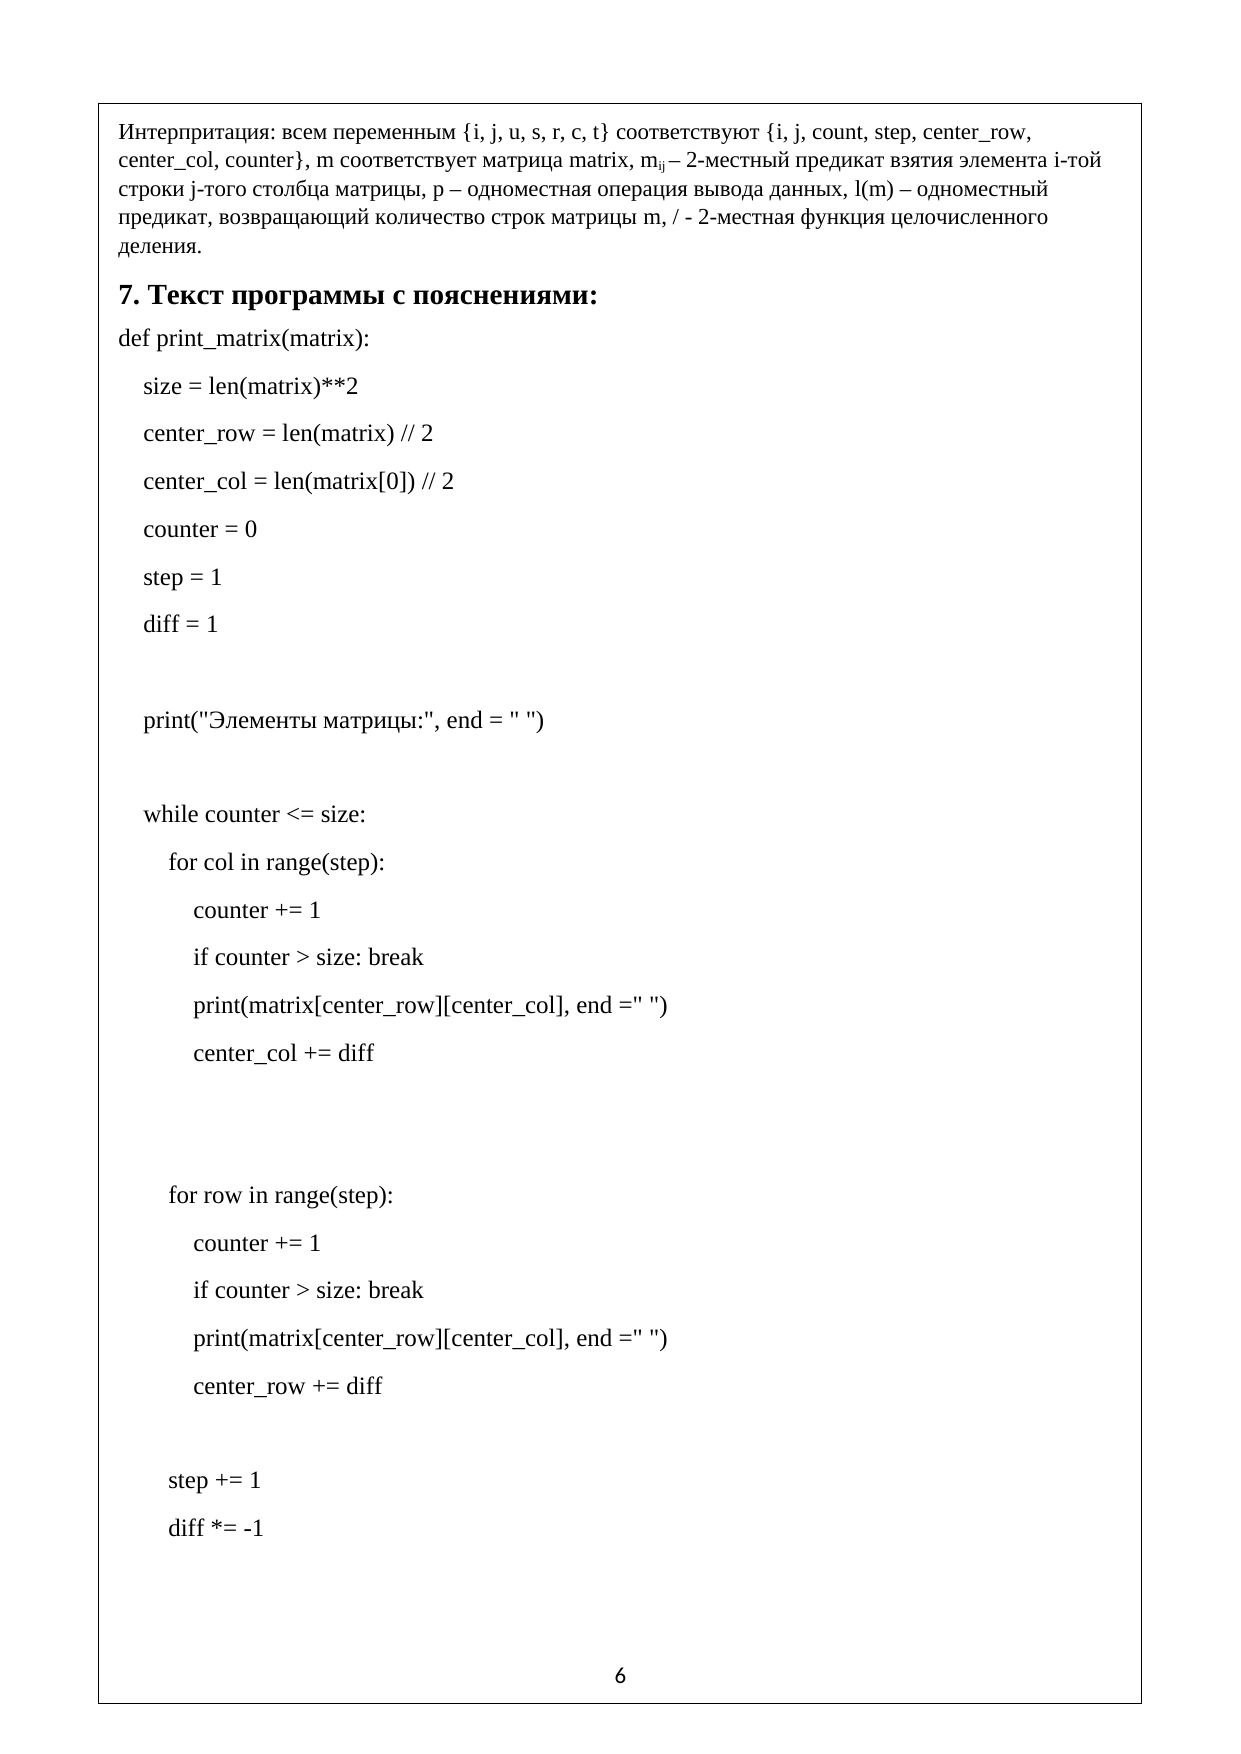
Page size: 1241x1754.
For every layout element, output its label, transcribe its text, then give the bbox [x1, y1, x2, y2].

text counter += 1 [118, 895, 1122, 923]
text Интерпритация: всем переменным {i, j, u, s, r, c, t} соответствуют {i, j, count, step, center_row, center_col, counter}, m соответствует матрица matrix, mij – 2-местный предикат взятия элемента i-той строки j-того столбца матрицы, p – одноместная операция вывода данных, l(m) – одноместный предикат, возвращающий количество строк матрицы m, / - 2-местная функция целочисленного деления. [118, 118, 1122, 258]
text 7. Текст программы с пояснениями: [118, 277, 1122, 311]
text center_col = len(matrix[0]) // 2 [118, 466, 1122, 495]
text for row in range(step): [118, 1180, 1122, 1209]
text while counter <= size: [118, 799, 1122, 828]
text center_row += diff [118, 1371, 1122, 1400]
text print(matrix[center_row][center_col], end =" ") [118, 1323, 1122, 1352]
text print("Элементы матрицы:", end = " ") [118, 705, 1122, 733]
text center_col += diff [118, 1038, 1122, 1067]
text print(matrix[center_row][center_col], end =" ") [118, 990, 1122, 1019]
text diff = 1 [118, 609, 1122, 638]
text diff *= -1 [118, 1513, 1122, 1542]
text step = 1 [118, 562, 1122, 590]
text if counter > size: break [118, 1276, 1122, 1304]
text center_row = len(matrix) // 2 [118, 418, 1122, 447]
text step += 1 [118, 1466, 1122, 1494]
text def print_matrix(matrix): [118, 323, 1122, 352]
text counter = 0 [118, 514, 1122, 543]
text size = len(matrix)**2 [118, 371, 1122, 399]
text for col in range(step): [118, 847, 1122, 876]
text if counter > size: break [118, 942, 1122, 971]
text counter += 1 [118, 1228, 1122, 1257]
